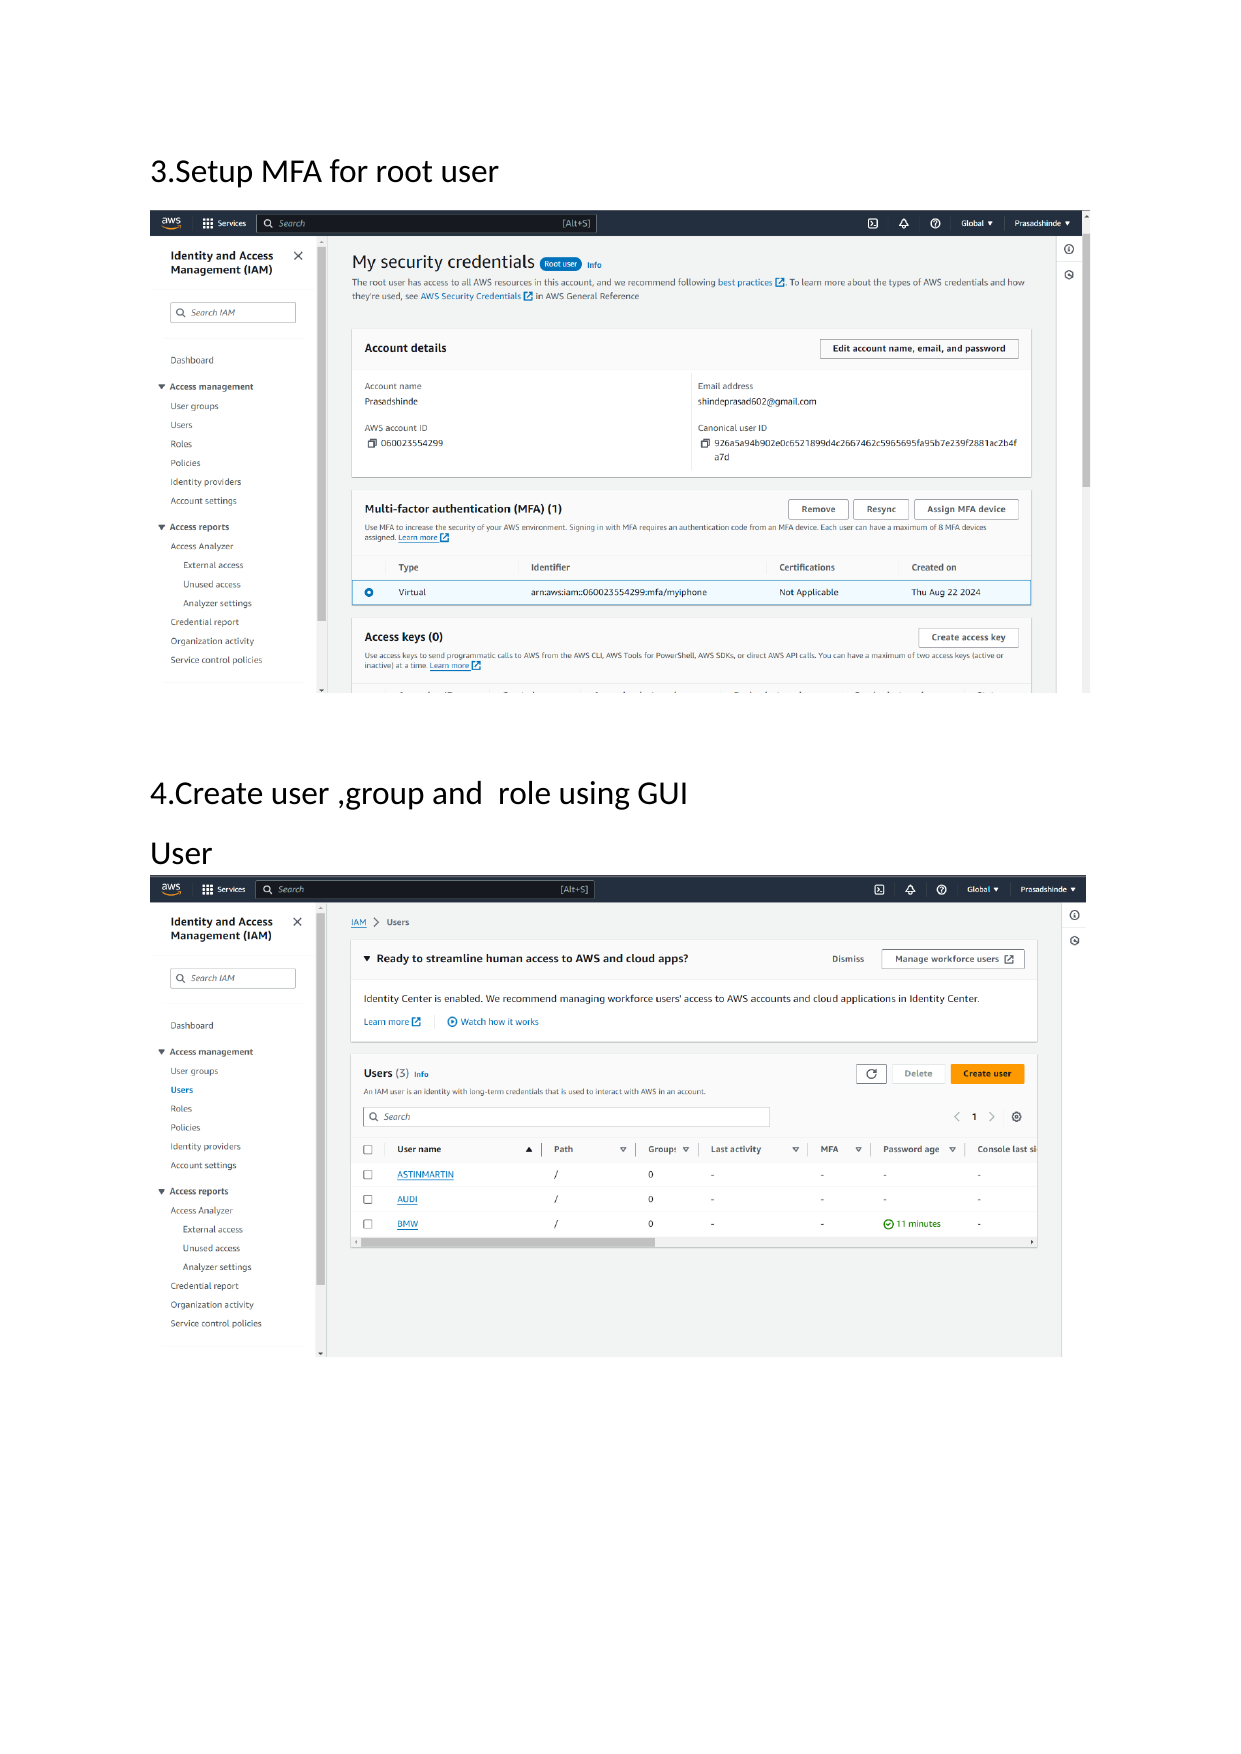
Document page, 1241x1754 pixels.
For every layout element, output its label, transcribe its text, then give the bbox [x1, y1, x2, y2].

text 3.Setup MFA for root user [150, 150, 1090, 191]
picture [150, 875, 1086, 1357]
text 4.Create user ,group and role using GUI [150, 772, 1090, 812]
picture [150, 210, 1091, 693]
